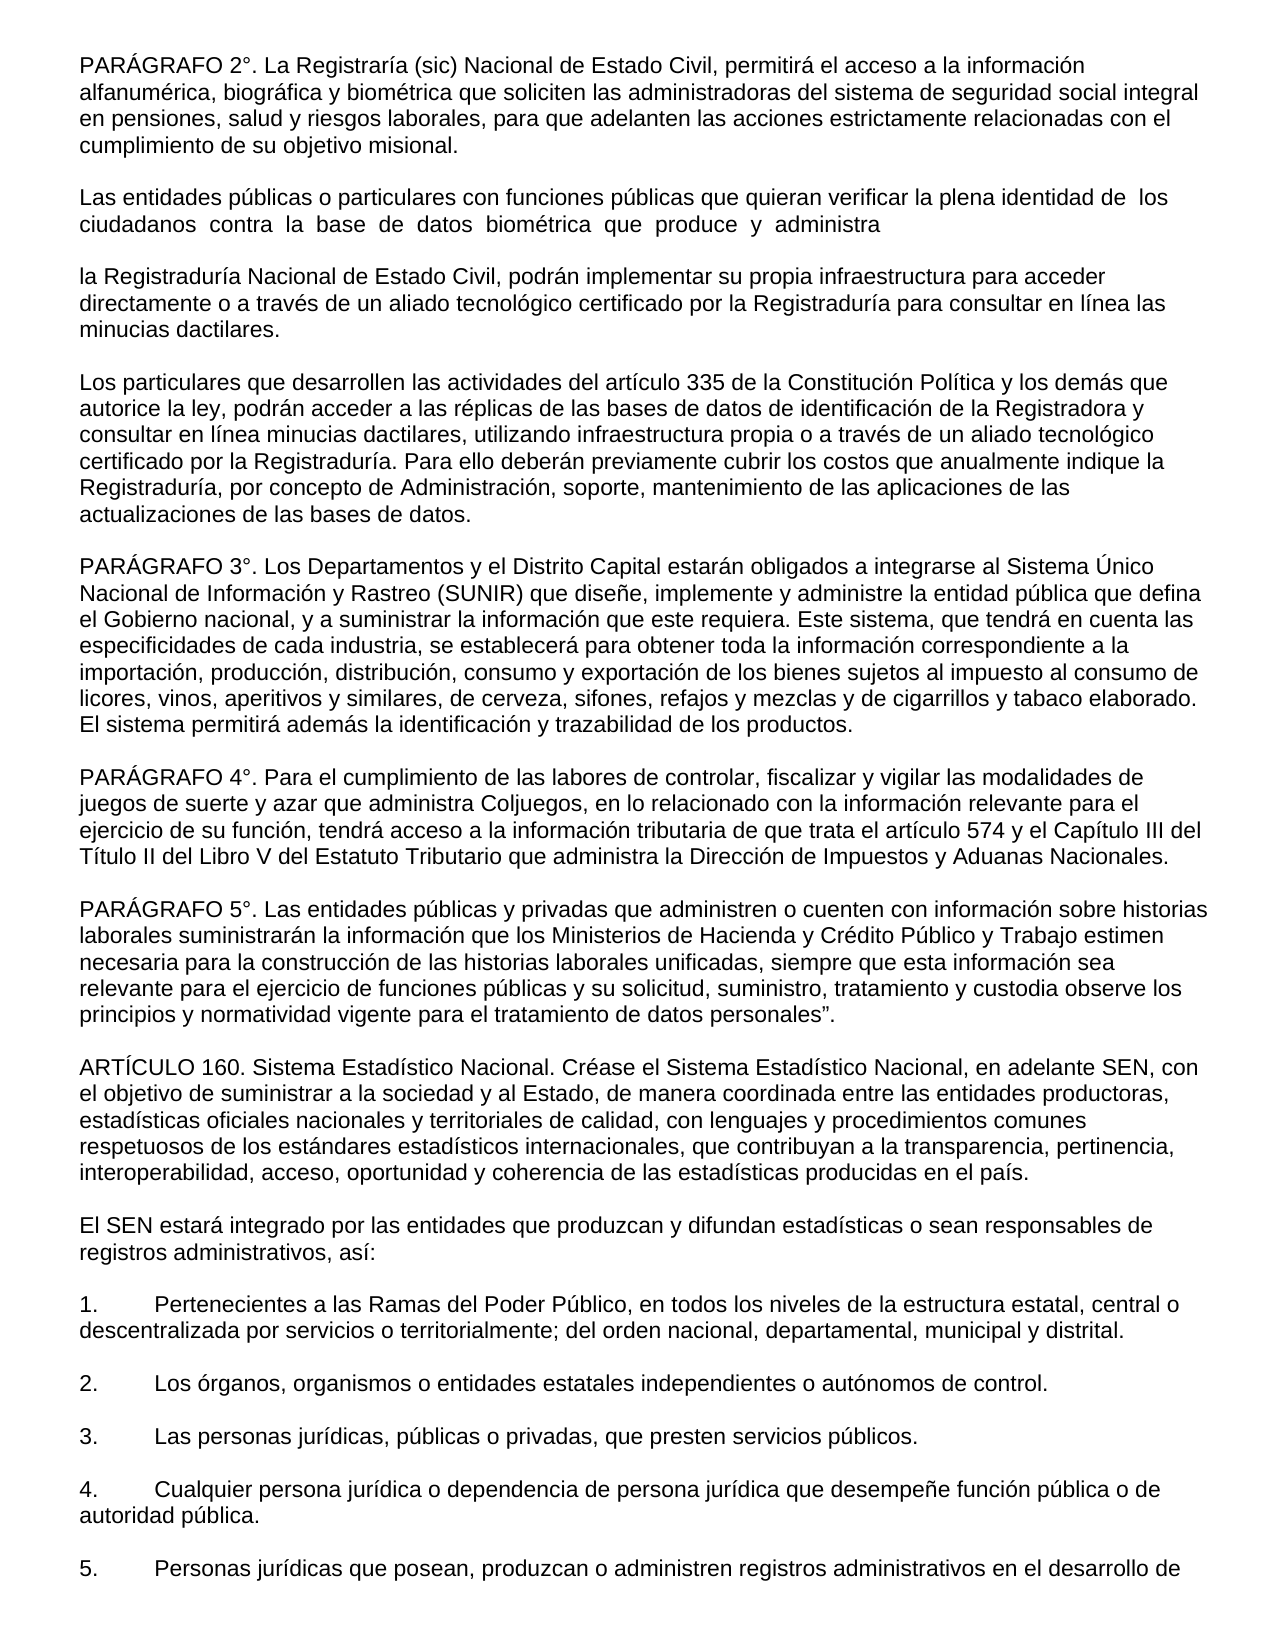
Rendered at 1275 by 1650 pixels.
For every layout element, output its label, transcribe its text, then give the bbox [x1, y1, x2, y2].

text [79, 1555, 1210, 1581]
text PARÁGRAFO 3°. Los Departamentos y el Distrito Capital estarán obligados a integrarse al Sistema Único Nacional de Información y Rastreo (SUNIR) que diseñe, implemente y administre la entidad pública que defina el Gobierno nacional, y a suministrar la información que este requiera. Este sistema, que tendrá en cuenta las especificidades de cada industria, se establecerá para obtener toda la información correspondiente a la importación, producción, distribución, consumo y exportación de los bienes sujetos al impuesto al consumo de licores, vinos, aperitivos y similares, de cerveza, sifones, refajos y mezclas y de cigarrillos y tabaco elaborado. El sistema permitirá además la identificación y trazabilidad de los productos. [79, 553, 1210, 738]
text 2. Los órganos, organismos o entidades estatales independientes o autónomos de control. [79, 1370, 1210, 1397]
text Las entidades públicas o particulares con funciones públicas que quieran verificar la plena identidad de los ciudadanos contra la base de datos biométrica que produce y administra [79, 184, 1210, 237]
text Los particulares que desarrollen las actividades del artículo 335 de la Constitución Política y los demás que autorice la ley, podrán acceder a las réplicas de las bases de datos de identificación de la Registradora y consultar en línea minucias dactilares, utilizando infraestructura propia o a través de un aliado tecnológico certificado por la Registraduría. Para ello deberán previamente cubrir los costos que anualmente indique la Registraduría, por concepto de Administración, soporte, mantenimiento de las aplicaciones de las actualizaciones de las bases de datos. [79, 369, 1210, 527]
text ARTÍCULO 160. Sistema Estadístico Nacional. Créase el Sistema Estadístico Nacional, en adelante SEN, con el objetivo de suministrar a la sociedad y al Estado, de manera coordinada entre las entidades productoras, estadísticas oficiales nacionales y territoriales de calidad, con lenguajes y procedimientos comunes respetuosos de los estándares estadísticos internacionales, que contribuyan a la transparencia, pertinencia, interoperabilidad, acceso, oportunidad y coherencia de las estadísticas producidas en el país. [79, 1054, 1210, 1186]
text PARÁGRAFO 5°. Las entidades públicas y privadas que administren o cuenten con información sobre historias laborales suministrarán la información que los Ministerios de Hacienda y Crédito Público y Trabajo estimen necesaria para la construcción de las historias laborales unificadas, siempre que esta información sea relevante para el ejercicio de funciones públicas y su solicitud, suministro, tratamiento y custodia observe los principios y normatividad vigente para el tratamiento de datos personales”. [79, 896, 1210, 1028]
text 3. Las personas jurídicas, públicas o privadas, que presten servicios públicos. [79, 1423, 1210, 1449]
text PARÁGRAFO 2°. La Registraría (sic) Nacional de Estado Civil, permitirá el acceso a la información alfanumérica, biográfica y biométrica que soliciten las administradoras del sistema de seguridad social integral en pensiones, salud y riesgos laborales, para que adelanten las acciones estrictamente relacionadas con el cumplimiento de su objetivo misional. [79, 52, 1210, 158]
text PARÁGRAFO 4°. Para el cumplimiento de las labores de controlar, fiscalizar y vigilar las modalidades de juegos de suerte y azar que administra Coljuegos, en lo relacionado con la información relevante para el ejercicio de su función, tendrá acceso a la información tributaria de que trata el artículo 574 y el Capítulo III del Título II del Libro V del Estatuto Tributario que administra la Dirección de Impuestos y Aduanas Nacionales. [79, 764, 1210, 869]
text la Registraduría Nacional de Estado Civil, podrán implementar su propia infraestructura para acceder directamente o a través de un aliado tecnológico certificado por la Registraduría para consultar en línea las minucias dactilares. [79, 263, 1210, 342]
text 1. Pertenecientes a las Ramas del Poder Público, en todos los niveles de la estructura estatal, central o descentralizada por servicios o territorialmente; del orden nacional, departamental, municipal y distrital. [79, 1291, 1210, 1344]
text 4. Cualquier persona jurídica o dependencia de persona jurídica que desempeñe función pública o de autoridad pública. [79, 1476, 1210, 1528]
text El SEN estará integrado por las entidades que produzcan y difundan estadísticas o sean responsables de registros administrativos, así: [79, 1212, 1210, 1265]
